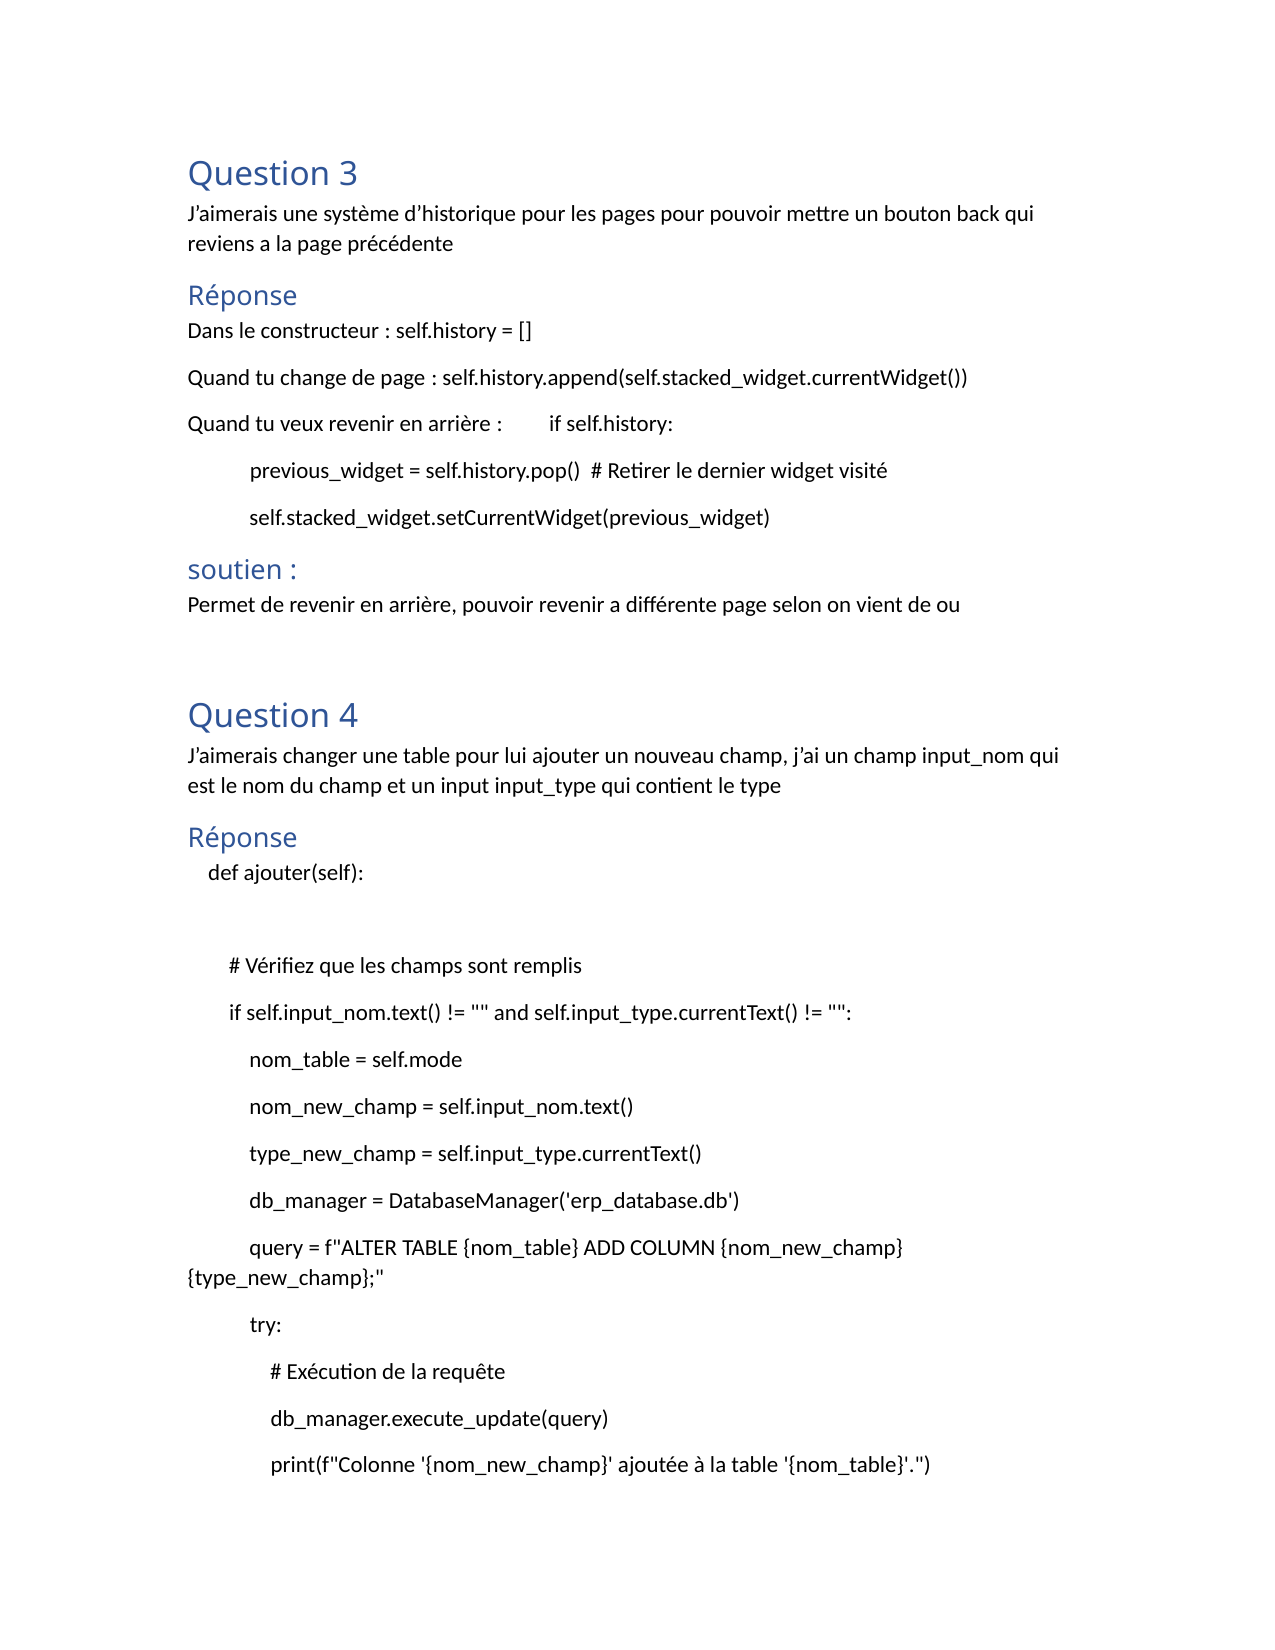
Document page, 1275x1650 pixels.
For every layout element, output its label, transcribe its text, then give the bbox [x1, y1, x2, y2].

text nom_table = self.mode [187, 1045, 1087, 1073]
text # Vérifiez que les champs sont remplis [187, 952, 1087, 980]
text previous_widget = self.history.pop() # Retirer le dernier widget visité [187, 456, 1087, 484]
subtitle Réponse [187, 818, 1087, 855]
text db_manager = DatabaseManager('erp_database.db') [187, 1186, 1087, 1214]
text J’aimerais une système d’historique pour les pages pour pouvoir mettre un bouton back qui reviens a la page précédente [187, 199, 1087, 257]
text db_manager.execute_update(query) [187, 1404, 1087, 1432]
text query = f"ALTER TABLE {nom_table} ADD COLUMN {nom_new_champ} {type_new_champ};" [187, 1233, 1087, 1291]
text def ajouter(self): [187, 858, 1087, 886]
text type_new_champ = self.input_type.currentText() [187, 1139, 1087, 1167]
subtitle Réponse [187, 276, 1087, 313]
subtitle Question 3 [187, 150, 1087, 195]
text if self.input_nom.text() != "" and self.input_type.currentText() != "": [187, 998, 1087, 1027]
text nom_new_champ = self.input_nom.text() [187, 1092, 1087, 1120]
text J’aimerais changer une table pour lui ajouter un nouveau champ, j’ai un champ input_nom qui est le nom du champ et un input input_type qui contient le type [187, 741, 1087, 799]
text # Exécution de la requête [187, 1357, 1087, 1385]
subtitle soutien : [187, 550, 1087, 587]
text self.stacked_widget.setCurrentWidget(previous_widget) [187, 503, 1087, 531]
text Dans le constructeur : self.history = [] [187, 316, 1087, 344]
subtitle Question 4 [187, 692, 1087, 737]
text Permet de revenir en arrière, pouvoir revenir a différente page selon on vient de ou [187, 590, 1087, 618]
text try: [187, 1310, 1087, 1338]
text Quand tu veux revenir en arrière : if self.history: [187, 409, 1087, 438]
text print(f"Colonne '{nom_new_champ}' ajoutée à la table '{nom_table}'.") [187, 1451, 1087, 1479]
text Quand tu change de page : self.history.append(self.stacked_widget.currentWidget()) [187, 363, 1087, 391]
